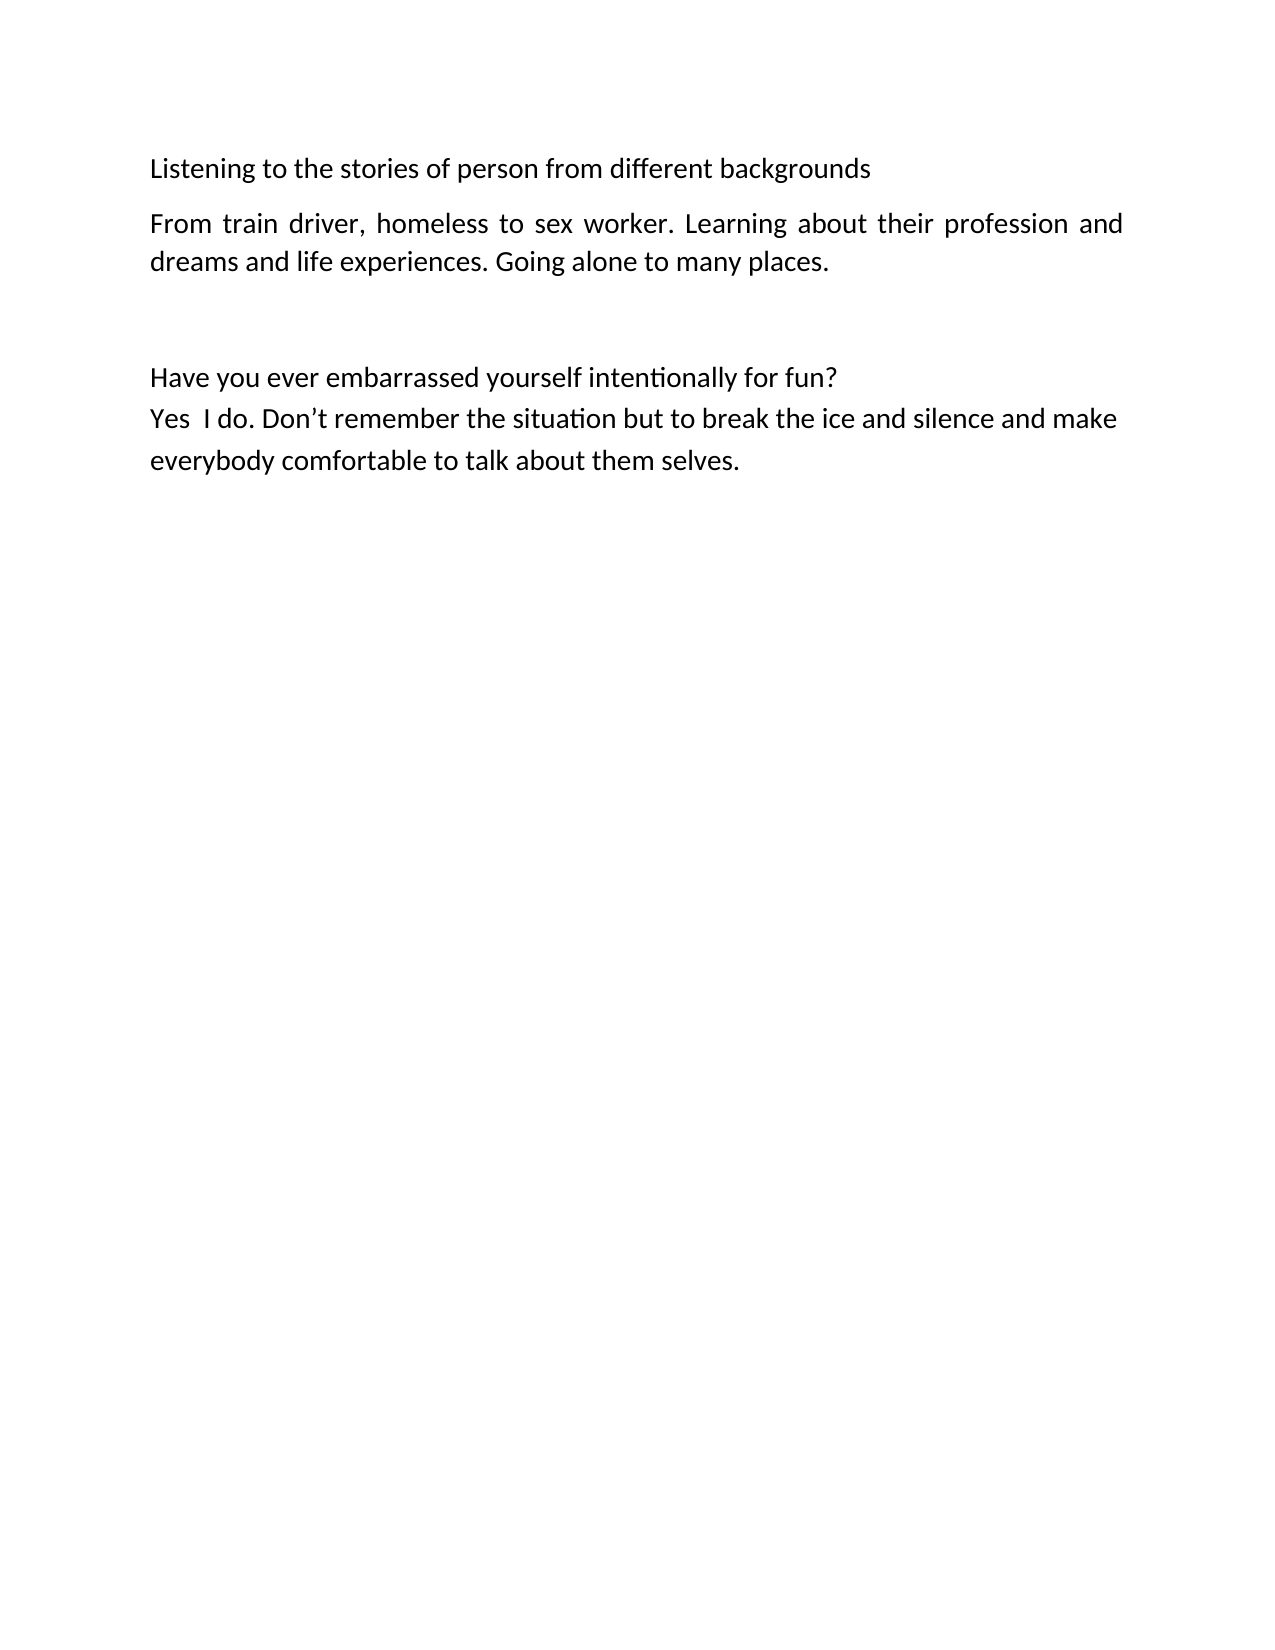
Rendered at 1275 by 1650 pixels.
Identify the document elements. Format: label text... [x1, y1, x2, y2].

text Listening to the stories of person from different backgrounds [150, 150, 1125, 186]
text From train driver, homeless to sex worker. Learning about their profession and dreams and life experiences. Going alone to many places. [150, 205, 1125, 279]
text Yes I do. Don’t remember the situation but to break the ice and silence and make everybody comfortable to talk about them selves. [150, 395, 1125, 479]
text Have you ever embarrassed yourself intentionally for fun? [150, 354, 1125, 395]
